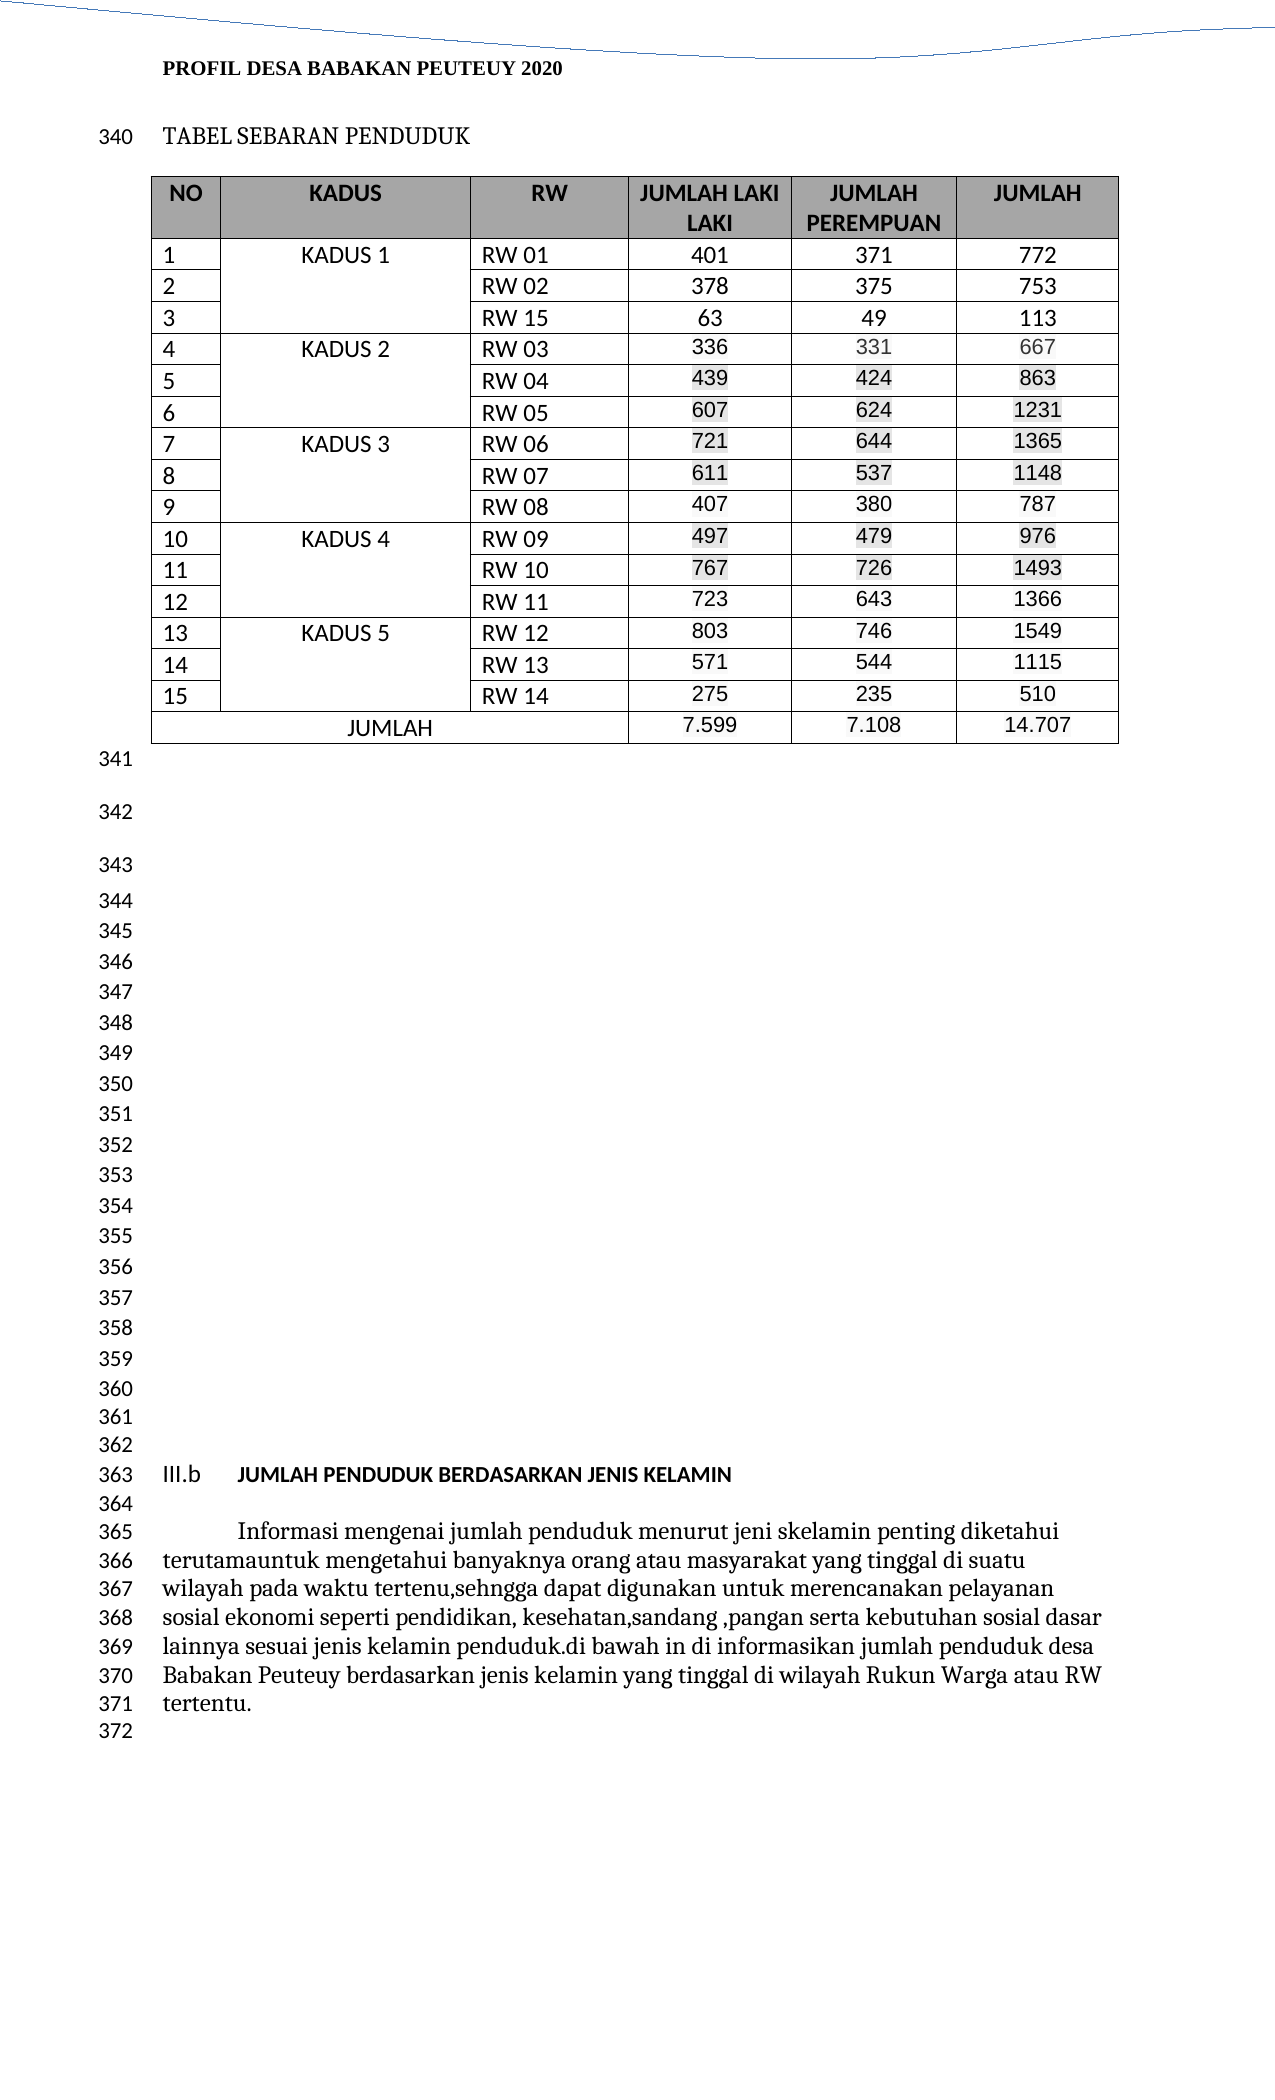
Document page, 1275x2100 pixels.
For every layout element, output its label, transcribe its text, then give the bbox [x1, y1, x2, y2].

table_cell 378 [629, 270, 791, 301]
table_cell 5 [152, 365, 220, 396]
table_cell KADUS 4 [221, 523, 470, 617]
table_cell 11 [152, 555, 220, 585]
table_cell 439 [629, 365, 791, 396]
table_cell 1148 [957, 460, 1118, 490]
table_cell 336 [629, 334, 791, 364]
table_cell RW 01 [471, 239, 628, 269]
table_cell 3 [152, 302, 220, 332]
table_cell 1 [152, 239, 220, 269]
table_cell 753 [957, 270, 1118, 301]
table_cell 667 [957, 334, 1118, 364]
table_cell 401 [629, 239, 791, 269]
table_cell 6 [152, 397, 220, 427]
table_cell 380 [792, 491, 956, 522]
table_cell 7 [152, 428, 220, 459]
table_cell 976 [957, 523, 1118, 553]
table_cell RW 06 [471, 428, 628, 459]
table_cell 644 [792, 428, 956, 459]
table_cell RW 02 [471, 270, 628, 301]
table_cell 803 [629, 618, 791, 648]
table_header JUMLAH PEREMPUAN [792, 177, 956, 238]
table_cell 1549 [957, 618, 1118, 648]
table_cell 537 [792, 460, 956, 490]
table_cell 571 [629, 649, 791, 680]
table_cell RW 10 [471, 555, 628, 585]
text III.b JUMLAH PENDUDUK BERDASARKAN JENIS KELAMIN [162, 1458, 1107, 1489]
table_cell 772 [957, 239, 1118, 269]
table_cell 7.108 [792, 712, 956, 743]
table_cell 15 [152, 681, 220, 711]
table_cell 14 [152, 649, 220, 680]
table_cell 746 [792, 618, 956, 648]
table_cell 1366 [957, 586, 1118, 617]
table_cell 1493 [957, 555, 1118, 585]
table_cell 9 [152, 491, 220, 522]
table_cell RW 03 [471, 334, 628, 364]
table_cell 2 [152, 270, 220, 301]
table_header RW [471, 177, 628, 238]
table_cell 275 [629, 681, 791, 711]
table_cell 624 [792, 397, 956, 427]
table_cell 497 [629, 523, 791, 553]
table_cell 13 [152, 618, 220, 648]
table_cell 375 [792, 270, 956, 301]
table_cell JUMLAH [152, 712, 628, 743]
table_header JUMLAH [957, 177, 1118, 238]
table_cell 726 [792, 555, 956, 585]
table_cell RW 12 [471, 618, 628, 648]
text Informasi mengenai jumlah penduduk menurut jeni skelamin penting diketahui terutamauntuk mengetahui banyaknya orang atau masyarakat yang tinggal di suatu wilayah pada waktu tertenu,sehngga dapat digunakan untuk merencanakan pelayanan sosial ekonomi seperti pendidikan, kesehatan,sandang ,pangan serta kebutuhan sosial dasar lainnya sesuai jenis kelamin penduduk.di bawah in di informasikan jumlah penduduk desa Babakan Peuteuy berdasarkan jenis kelamin yang tinggal di wilayah Rukun Warga atau RW tertentu. [162, 1517, 1107, 1718]
table_cell 63 [629, 302, 791, 332]
table_cell RW 07 [471, 460, 628, 490]
table_header NO [152, 177, 220, 238]
table_cell 1231 [957, 397, 1118, 427]
table_cell 14.707 [957, 712, 1118, 743]
table_cell 510 [957, 681, 1118, 711]
table_cell RW 13 [471, 649, 628, 680]
table_cell RW 09 [471, 523, 628, 553]
table_cell KADUS 3 [221, 428, 470, 522]
table_cell 113 [957, 302, 1118, 332]
table_cell 8 [152, 460, 220, 490]
table_cell 721 [629, 428, 791, 459]
table_cell 235 [792, 681, 956, 711]
table_cell KADUS 1 [221, 239, 470, 332]
table_cell 4 [152, 334, 220, 364]
table_cell 863 [957, 365, 1118, 396]
table_cell RW 04 [471, 365, 628, 396]
table_cell RW 15 [471, 302, 628, 332]
table_cell RW 11 [471, 586, 628, 617]
table_cell 723 [629, 586, 791, 617]
table_cell 544 [792, 649, 956, 680]
table_cell 767 [629, 555, 791, 585]
table_cell 1115 [957, 649, 1118, 680]
table_cell 607 [629, 397, 791, 427]
table_cell 479 [792, 523, 956, 553]
table_header JUMLAH LAKI LAKI [629, 177, 791, 238]
table_cell KADUS 2 [221, 334, 470, 427]
table_cell 611 [629, 460, 791, 490]
table_cell 643 [792, 586, 956, 617]
table_cell 331 [792, 334, 956, 364]
table_cell KADUS 5 [221, 618, 470, 711]
table_cell 407 [629, 491, 791, 522]
table_cell 10 [152, 523, 220, 553]
table_cell 1365 [957, 428, 1118, 459]
table_cell RW 14 [471, 681, 628, 711]
table_cell RW 08 [471, 491, 628, 522]
table_cell 7.599 [629, 712, 791, 743]
table_header KADUS [221, 177, 470, 238]
table_cell RW 05 [471, 397, 628, 427]
table_cell 49 [792, 302, 956, 332]
text TABEL SEBARAN PENDUDUK [162, 122, 1107, 151]
table_cell 787 [957, 491, 1118, 522]
table_cell 371 [792, 239, 956, 269]
table_cell 12 [152, 586, 220, 617]
table_cell 424 [792, 365, 956, 396]
